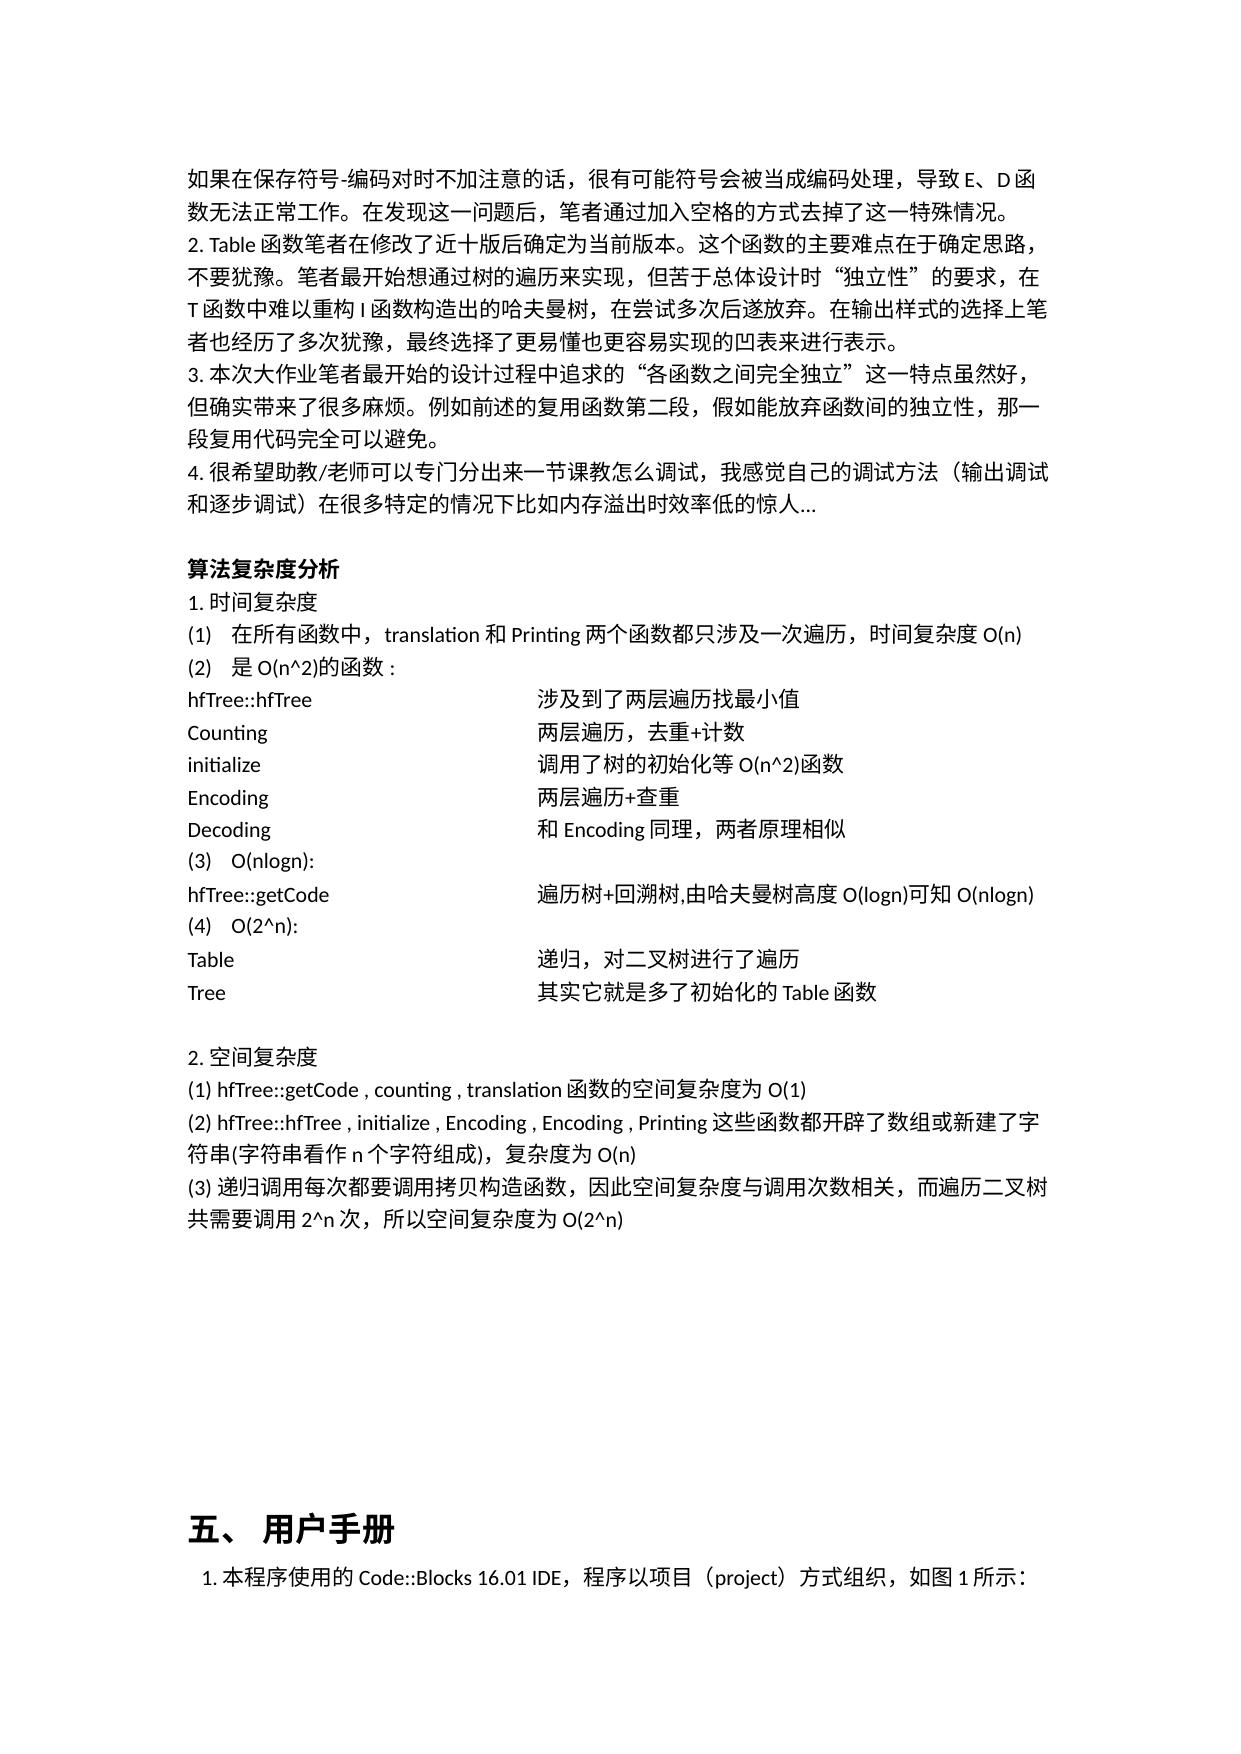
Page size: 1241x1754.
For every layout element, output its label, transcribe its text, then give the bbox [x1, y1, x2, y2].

list hfTree::hfTree 涉及到了两层遍历找最小值 [187, 682, 1053, 714]
list hfTree::getCode , counting , translation函数的空间复杂度为O(1) [187, 1072, 1053, 1104]
list 本次大作业笔者最开始的设计过程中追求的“各函数之间完全独立”这一特点虽然好，但确实带来了很多麻烦。例如前述的复用函数第二段，假如能放弃函数间的独立性，那一段复用代码完全可以避免。 [187, 357, 1053, 454]
list Encoding 两层遍历+查重 [187, 779, 1053, 812]
list Table 递归，对二叉树进行了遍历 [187, 942, 1053, 974]
list Counting 两层遍历，去重+计数 [187, 714, 1053, 747]
list 空间复杂度 [187, 1039, 1053, 1072]
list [187, 162, 1053, 227]
list Decoding 和Encoding同理，两者原理相似 [187, 812, 1053, 844]
list hfTree::getCode 遍历树+回溯树,由哈夫曼树高度O(logn)可知O(nlogn) [187, 877, 1053, 909]
list O(nlogn): [187, 844, 1053, 877]
list 时间复杂度 [187, 584, 1053, 617]
list 是O(n^2)的函数 : [187, 649, 1053, 682]
list initialize 调用了树的初始化等O(n^2)函数 [187, 747, 1053, 779]
list O(2^n): [187, 909, 1053, 942]
list 很希望助教/老师可以专门分出来一节课教怎么调试，我感觉自己的调试方法（输出调试和逐步调试）在很多特定的情况下比如内存溢出时效率低的惊人... [187, 454, 1053, 519]
list Tree 其实它就是多了初始化的Table函数 [187, 974, 1053, 1007]
list hfTree::hfTree , initialize , Encoding , Encoding , Printing 这些函数都开辟了数组或新建了字符串(字符串看作n个字符组成)，复杂度为O(n) [187, 1104, 1053, 1169]
list 用户手册 [187, 1494, 1053, 1559]
list Table函数笔者在修改了近十版后确定为当前版本。这个函数的主要难点在于确定思路，不要犹豫。笔者最开始想通过树的遍历来实现，但苦于总体设计时“独立性”的要求，在T函数中难以重构I函数构造出的哈夫曼树，在尝试多次后遂放弃。在输出样式的选择上笔者也经历了多次犹豫，最终选择了更易懂也更容易实现的凹表来进行表示。 [187, 227, 1053, 357]
list 递归调用每次都要调用拷贝构造函数，因此空间复杂度与调用次数相关，而遍历二叉树共需要调用2^n次，所以空间复杂度为O(2^n) [187, 1169, 1053, 1234]
list 算法复杂度分析 [187, 552, 1053, 584]
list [187, 1559, 1053, 1592]
list 在所有函数中，translation 和Printing两个函数都只涉及一次遍历，时间复杂度O(n) [187, 617, 1053, 649]
